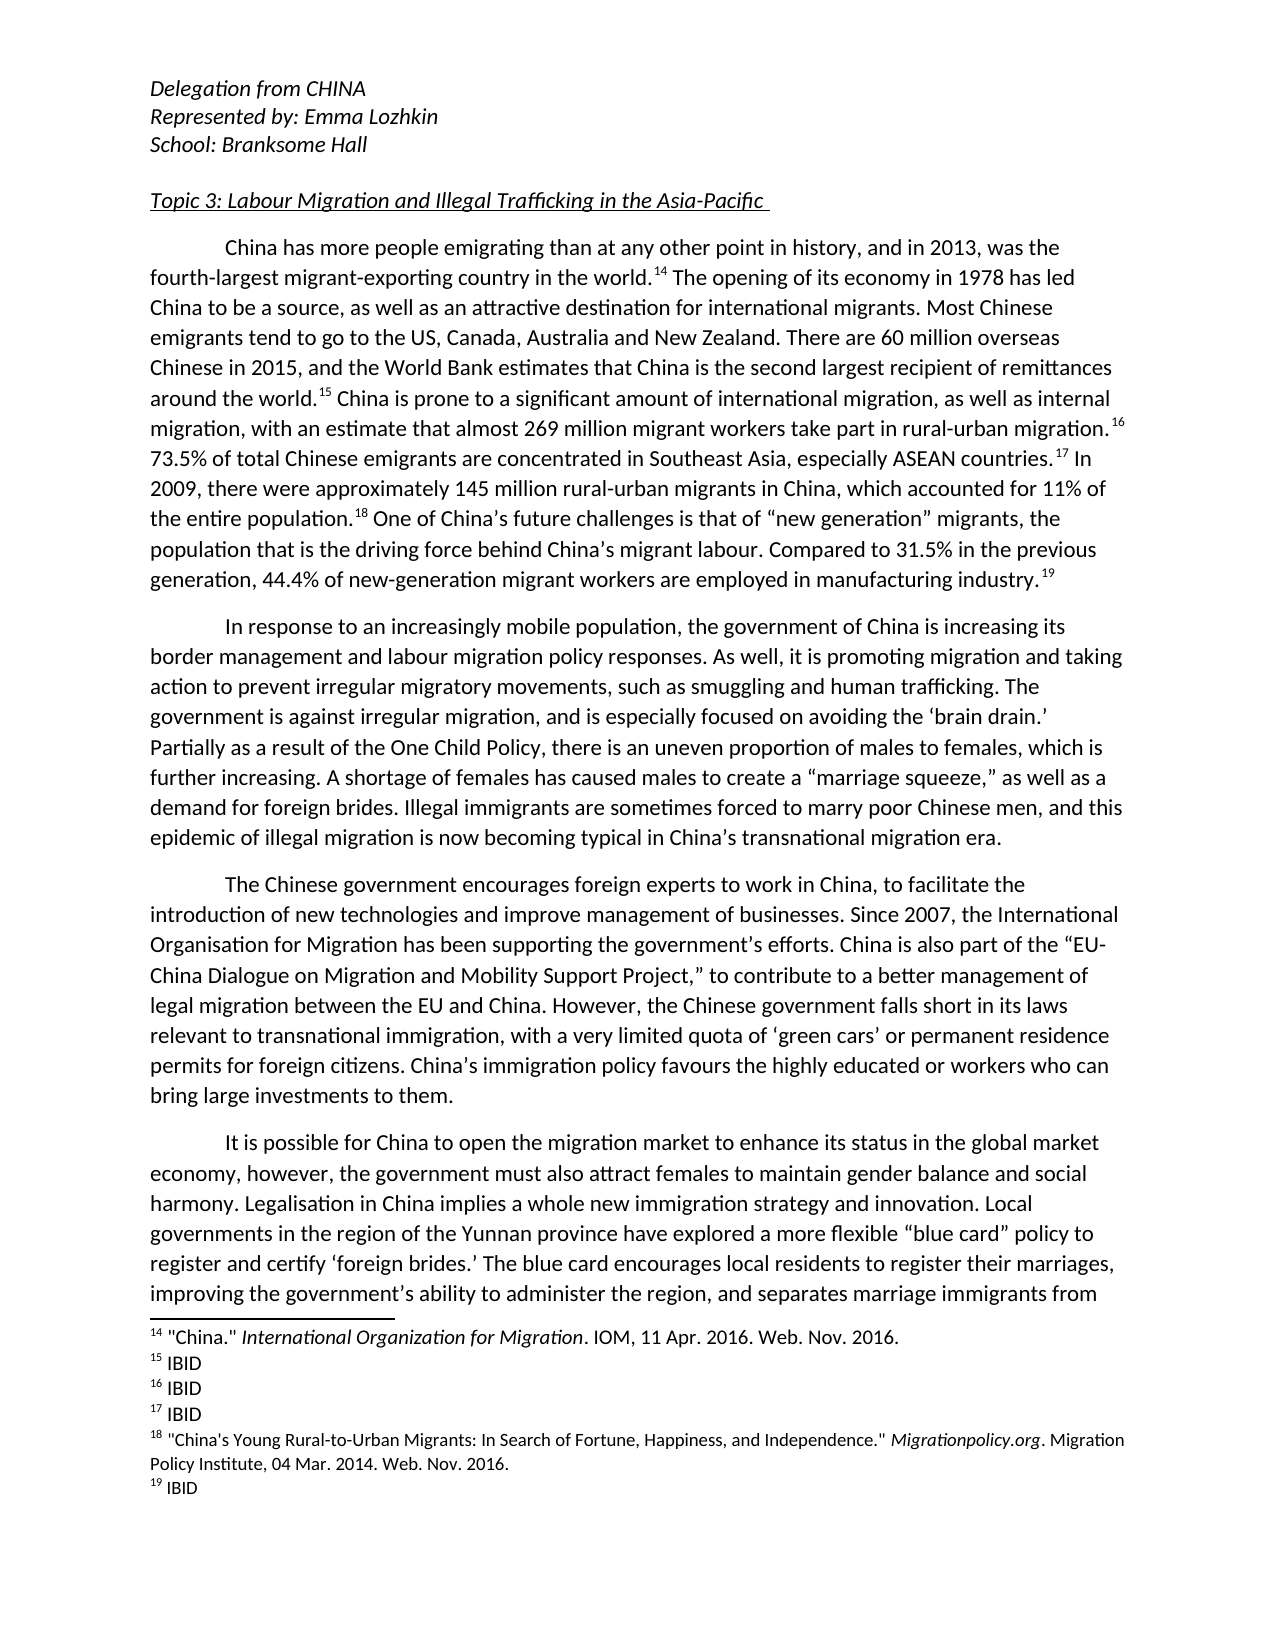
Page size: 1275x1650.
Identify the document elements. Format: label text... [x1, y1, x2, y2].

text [150, 1128, 1125, 1308]
text In response to an increasingly mobile population, the government of China is increasing its border management and labour migration policy responses. As well, it is promoting migration and taking action to prevent irregular migratory movements, such as smuggling and human trafficking. The government is against irregular migration, and is especially focused on avoiding the ‘brain drain.’ Partially as a result of the One Child Policy, there is an uneven proportion of males to females, which is further increasing. A shortage of females has caused males to create a “marriage squeeze,” as well as a demand for foreign brides. Illegal immigrants are sometimes forced to marry poor Chinese men, and this epidemic of illegal migration is now becoming typical in China’s transnational migration era. [150, 612, 1125, 851]
text China has more people emigrating than at any other point in history, and in 2013, was the fourth-largest migrant-exporting country in the world. The opening of its economy in 1978 has led China to be a source, as well as an attractive destination for international migrants. Most Chinese emigrants tend to go to the US, Canada, Australia and New Zealand. There are 60 million overseas Chinese in 2015, and the World Bank estimates that China is the second largest recipient of remittances around the world. China is prone to a significant amount of international migration, as well as internal migration, with an estimate that almost 269 million migrant workers take part in rural-urban migration. 73.5% of total Chinese emigrants are concentrated in Southeast Asia, especially ASEAN countries. In 2009, there were approximately 145 million rural-urban migrants in China, which accounted for 11% of the entire population. One of China’s future challenges is that of “new generation” migrants, the population that is the driving force behind China’s migrant labour. Compared to 31.5% in the previous generation, 44.4% of new-generation migrant workers are employed in manufacturing industry. [150, 233, 1125, 593]
text Topic 3: Labour Migration and Illegal Trafficking in the Asia-Pacific [150, 186, 1125, 214]
text The Chinese government encourages foreign experts to work in China, to facilitate the introduction of new technologies and improve management of businesses. Since 2007, the International Organisation for Migration has been supporting the government’s efforts. China is also part of the “EU-China Dialogue on Migration and Mobility Support Project,” to contribute to a better management of legal migration between the EU and China. However, the Chinese government falls short in its laws relevant to transnational immigration, with a very limited quota of ‘green cars’ or permanent residence permits for foreign citizens. China’s immigration policy favours the highly educated or workers who can bring large investments to them. [150, 870, 1125, 1110]
